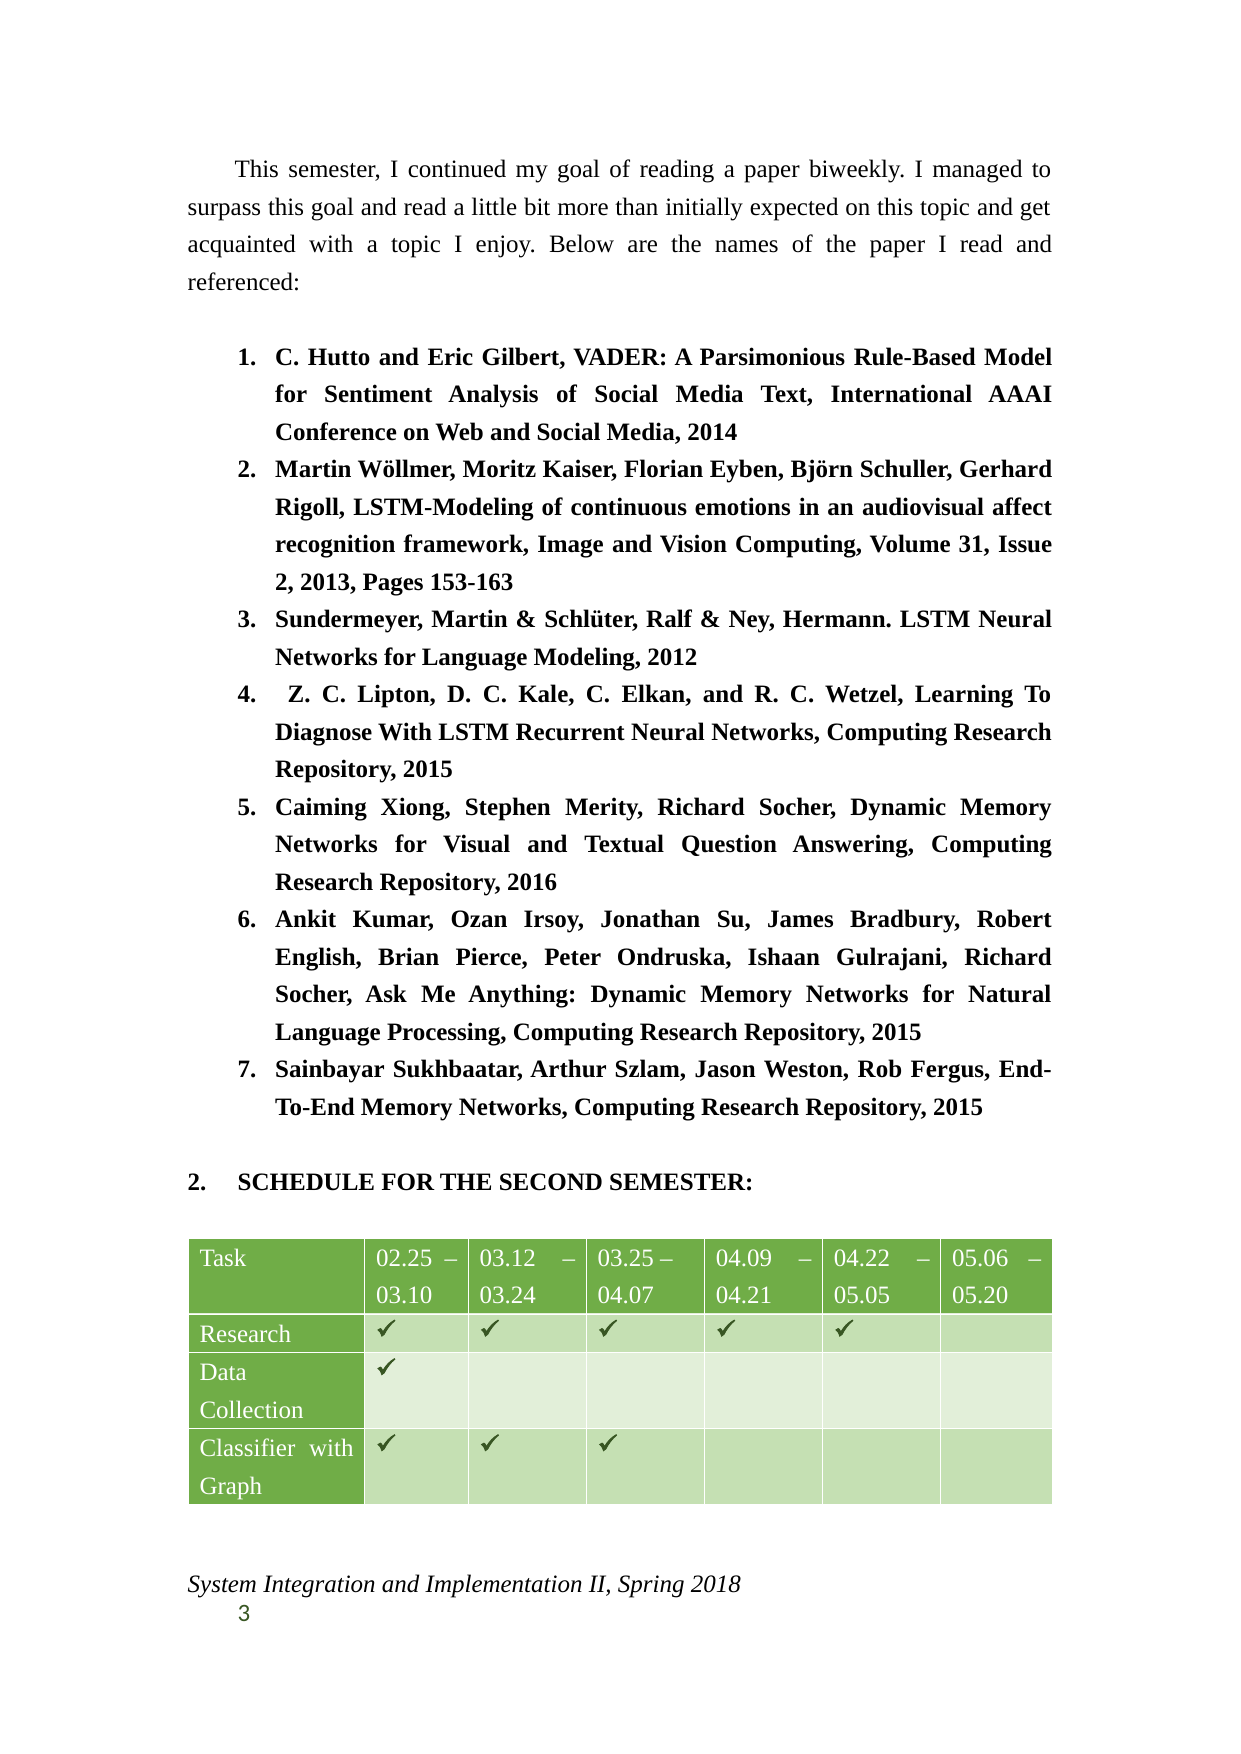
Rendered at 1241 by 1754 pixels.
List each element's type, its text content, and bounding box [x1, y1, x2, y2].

list C. Hutto and Eric Gilbert, VADER: A Parsimonious Rule-Based Model for Sentiment Analysis of Social Media Text, International AAAI Conference on Web and Social Media, 2014 [237, 337, 1053, 450]
table_cell [587, 1429, 704, 1504]
table_cell [469, 1353, 586, 1428]
table_cell [941, 1315, 1052, 1352]
list Ankit Kumar, Ozan Irsoy, Jonathan Su, James Bradbury, Robert English, Brian Pierce, Peter Ondruska, Ishaan Gulrajani, Richard Socher, Ask Me Anything: Dynamic Memory Networks for Natural Language Processing, Computing Research Repository, 2015 [237, 900, 1053, 1050]
table_cell Research [189, 1315, 364, 1352]
table_cell [941, 1429, 1052, 1504]
list Martin Wöllmer, Moritz Kaiser, Florian Eyben, Björn Schuller, Gerhard Rigoll, LSTM-Modeling of continuous emotions in an audiovisual affect recognition framework, Image and Vision Computing, Volume 31, Issue 2, 2013, Pages 153-163 [237, 450, 1053, 600]
table_cell [705, 1315, 822, 1352]
list Sainbayar Sukhbaatar, Arthur Szlam, Jason Weston, Rob Fergus, End-To-End Memory Networks, Computing Research Repository, 2015 [237, 1050, 1053, 1125]
table_cell [705, 1353, 822, 1428]
list Caiming Xiong, Stephen Merity, Richard Socher, Dynamic Memory Networks for Visual and Textual Question Answering, Computing Research Repository, 2016 [237, 787, 1053, 900]
table_cell [823, 1429, 940, 1504]
table_cell [469, 1429, 586, 1504]
table_cell [587, 1315, 704, 1352]
table_header Task [189, 1239, 364, 1313]
table_header 03.12 – 03.24 [469, 1239, 586, 1313]
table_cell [189, 1429, 364, 1504]
table_cell [365, 1429, 468, 1504]
table_header 05.06 –05.20 [941, 1239, 1052, 1313]
table_header 02.25 –03.10 [365, 1239, 468, 1313]
table_header 03.25 – 04.07 [587, 1239, 704, 1313]
list Z. C. Lipton, D. C. Kale, C. Elkan, and R. C. Wetzel, Learning To Diagnose With LSTM Recurrent Neural Networks, Computing Research Repository, 2015 [237, 675, 1053, 787]
table_cell [365, 1353, 468, 1428]
table_cell [365, 1315, 468, 1352]
list SCHEDULE FOR THE SECOND SEMESTER: [187, 1162, 1053, 1200]
list This semester, I continued my goal of reading a paper biweekly. I managed to surpass this goal and read a little bit more than initially expected on this topic and get acquainted with a topic I enjoy. Below are the names of the paper I read and referenced: [187, 150, 1053, 300]
table_cell [823, 1315, 940, 1352]
table_header 04.22 – 05.05 [823, 1239, 940, 1313]
table_cell [469, 1315, 586, 1352]
list Sundermeyer, Martin & Schlüter, Ralf & Ney, Hermann. LSTM Neural Networks for Language Modeling, 2012 [237, 600, 1053, 675]
table_header 04.09 –04.21 [705, 1239, 822, 1313]
table_cell [587, 1353, 704, 1428]
table_cell [823, 1353, 940, 1428]
table_cell Data Collection [189, 1353, 364, 1428]
table_cell [941, 1353, 1052, 1428]
table_cell [705, 1429, 822, 1504]
